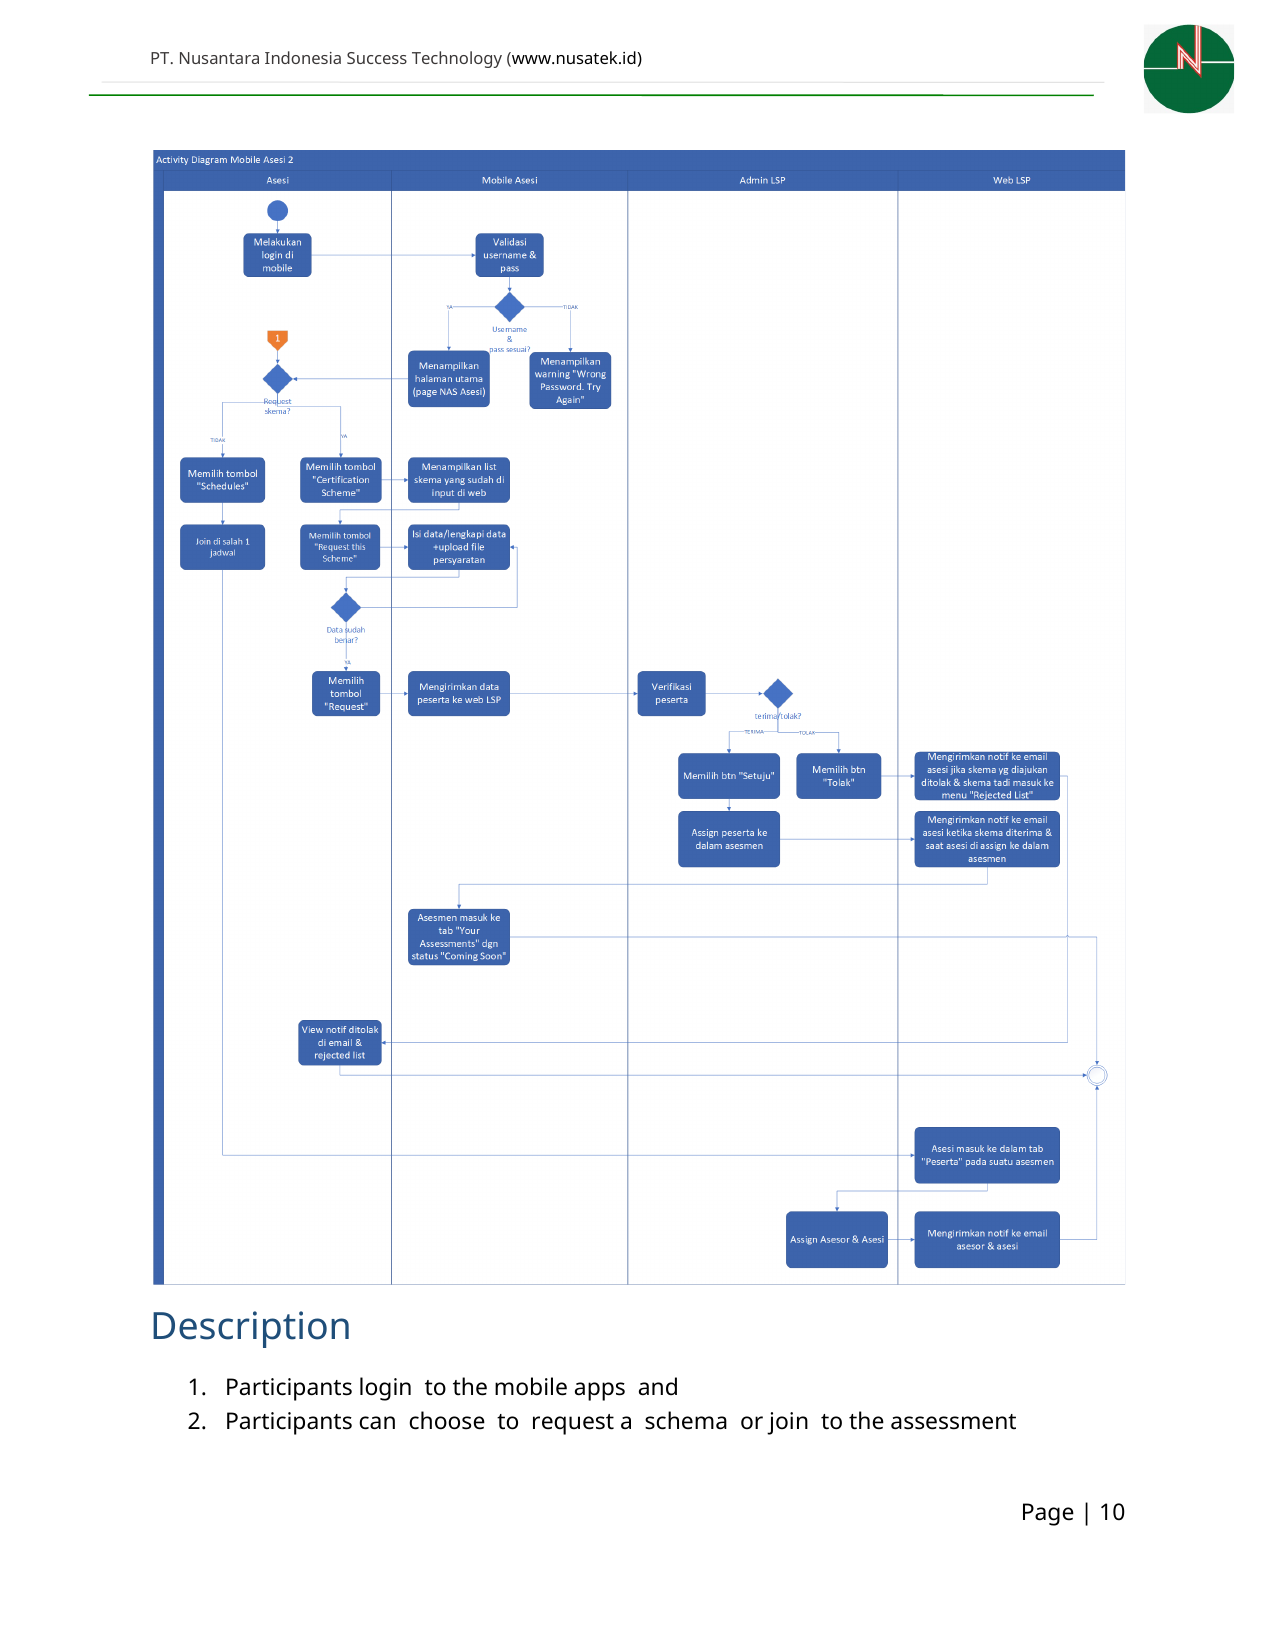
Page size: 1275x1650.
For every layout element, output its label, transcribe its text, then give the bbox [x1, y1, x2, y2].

picture [150, 150, 1125, 1285]
list Participants login to the mobile apps and [187, 1371, 1125, 1402]
list Participants can choose to request a schema or join to the assessment [187, 1405, 1125, 1436]
subtitle Description [150, 1299, 1125, 1350]
picture [1143, 23, 1235, 114]
